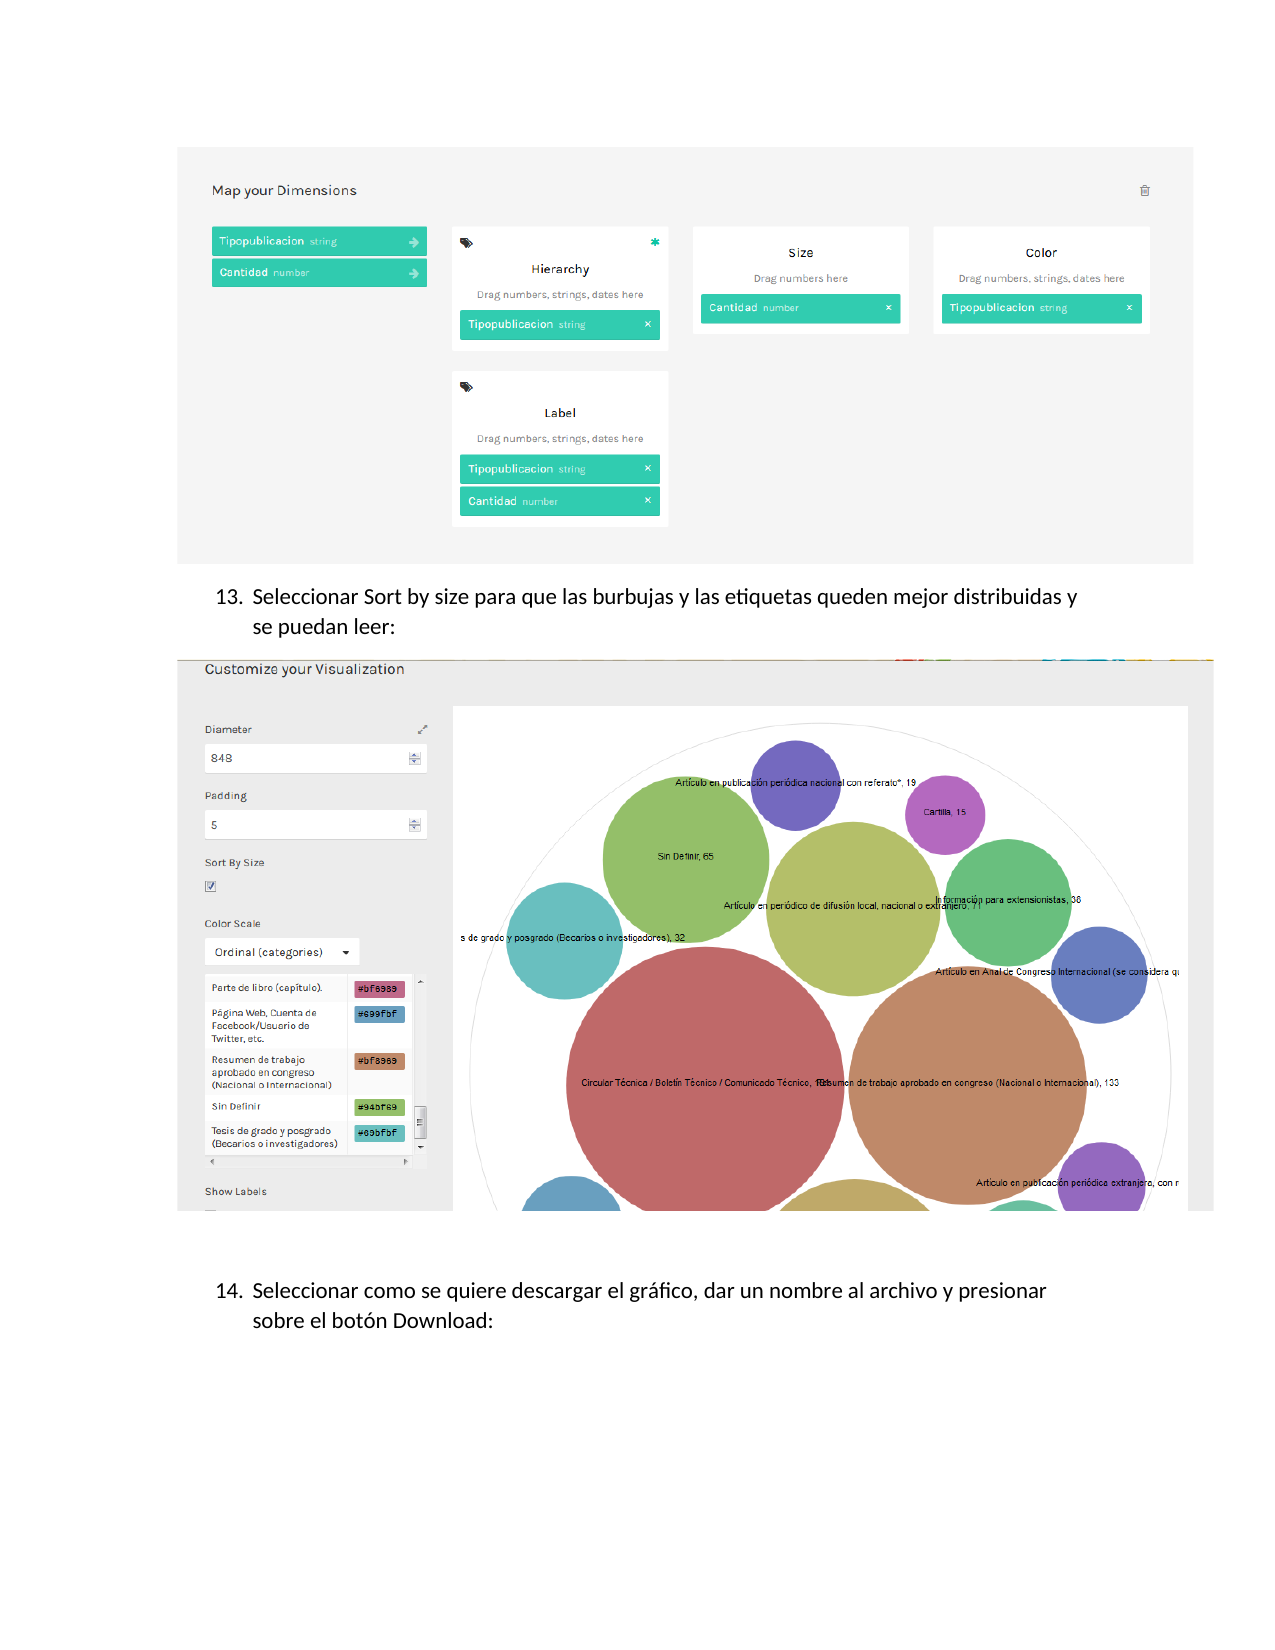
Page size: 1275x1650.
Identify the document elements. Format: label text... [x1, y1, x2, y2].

picture [177, 147, 1194, 564]
list Seleccionar como se quiere descargar el gráfico, dar un nombre al archivo y presionar sobre el botón Download: [215, 1276, 1098, 1335]
picture [177, 659, 1214, 1211]
list Seleccionar Sort by size para que las burbujas y las etiquetas queden mejor distribuidas y se puedan leer: [215, 582, 1098, 640]
